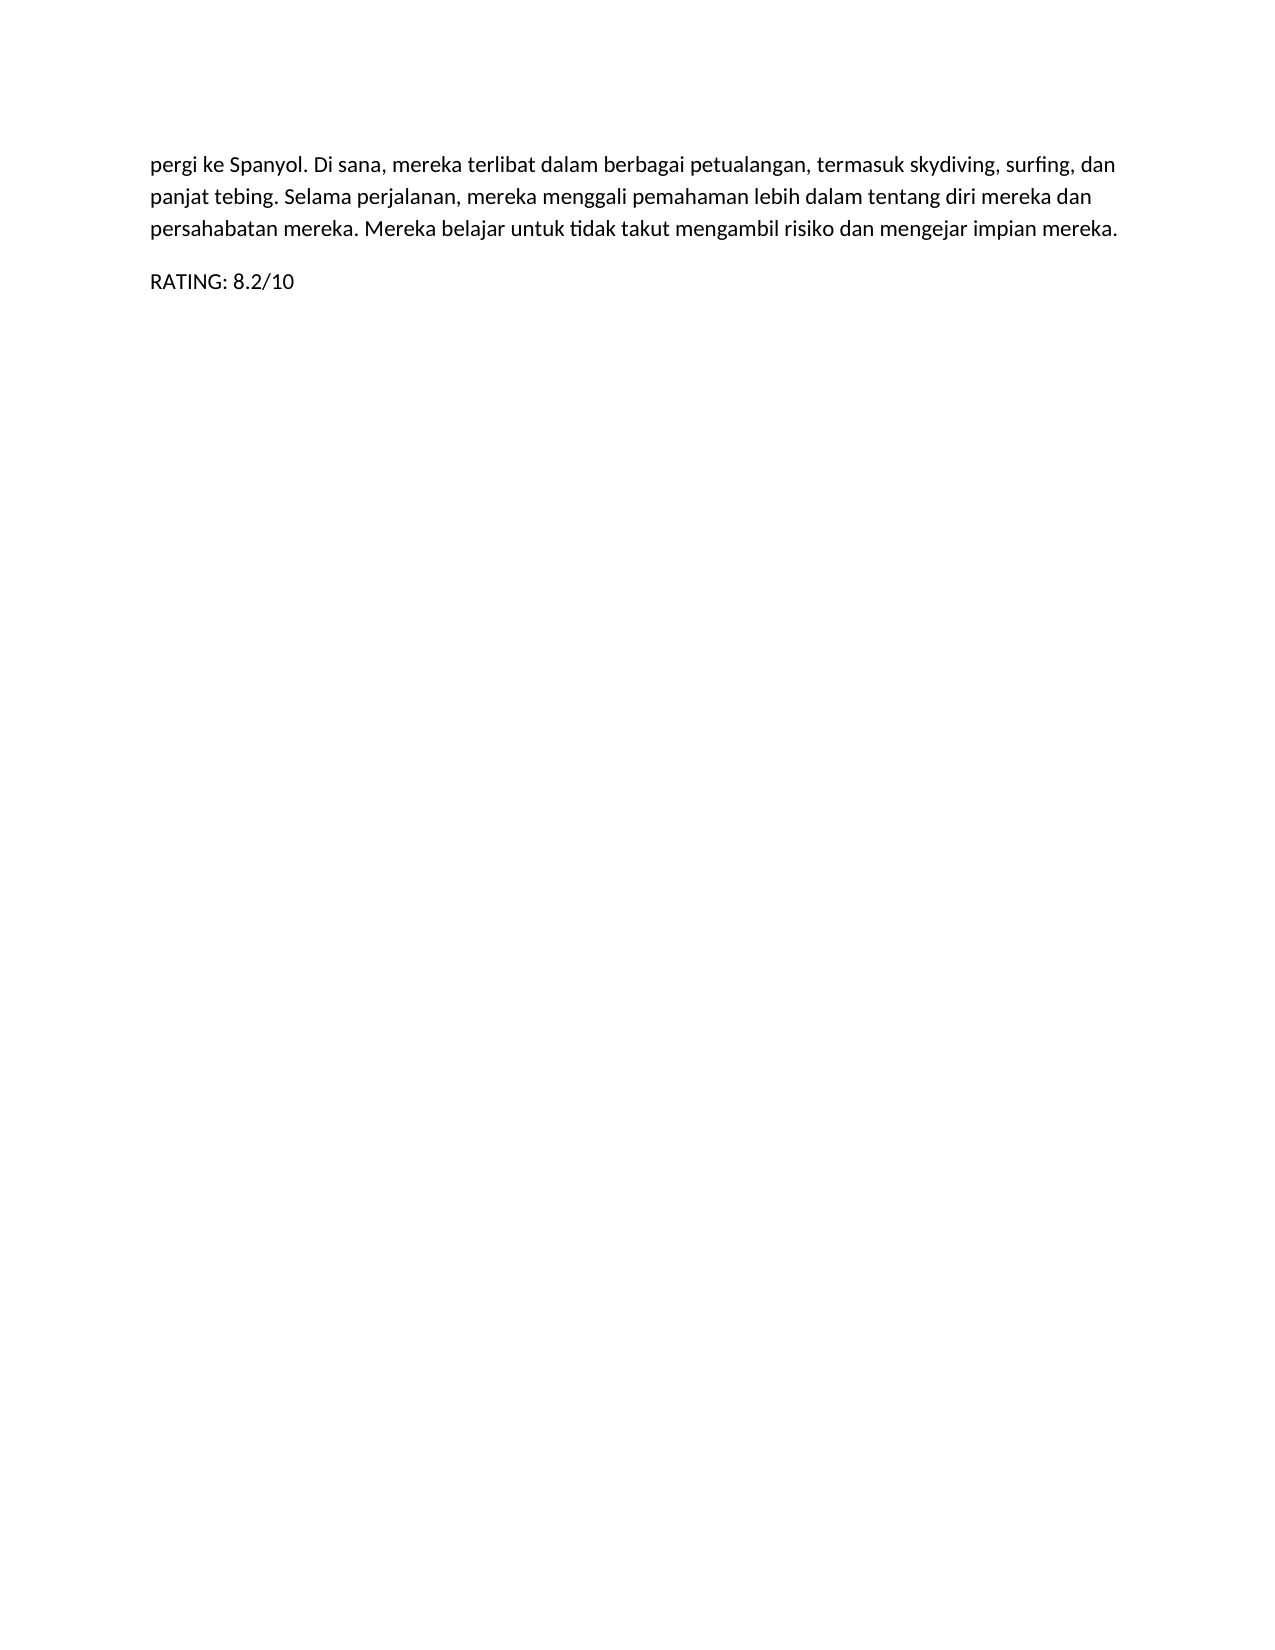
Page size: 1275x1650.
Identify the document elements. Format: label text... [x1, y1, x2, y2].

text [150, 150, 1125, 242]
text RATING: 8.2/10 [150, 267, 1125, 295]
